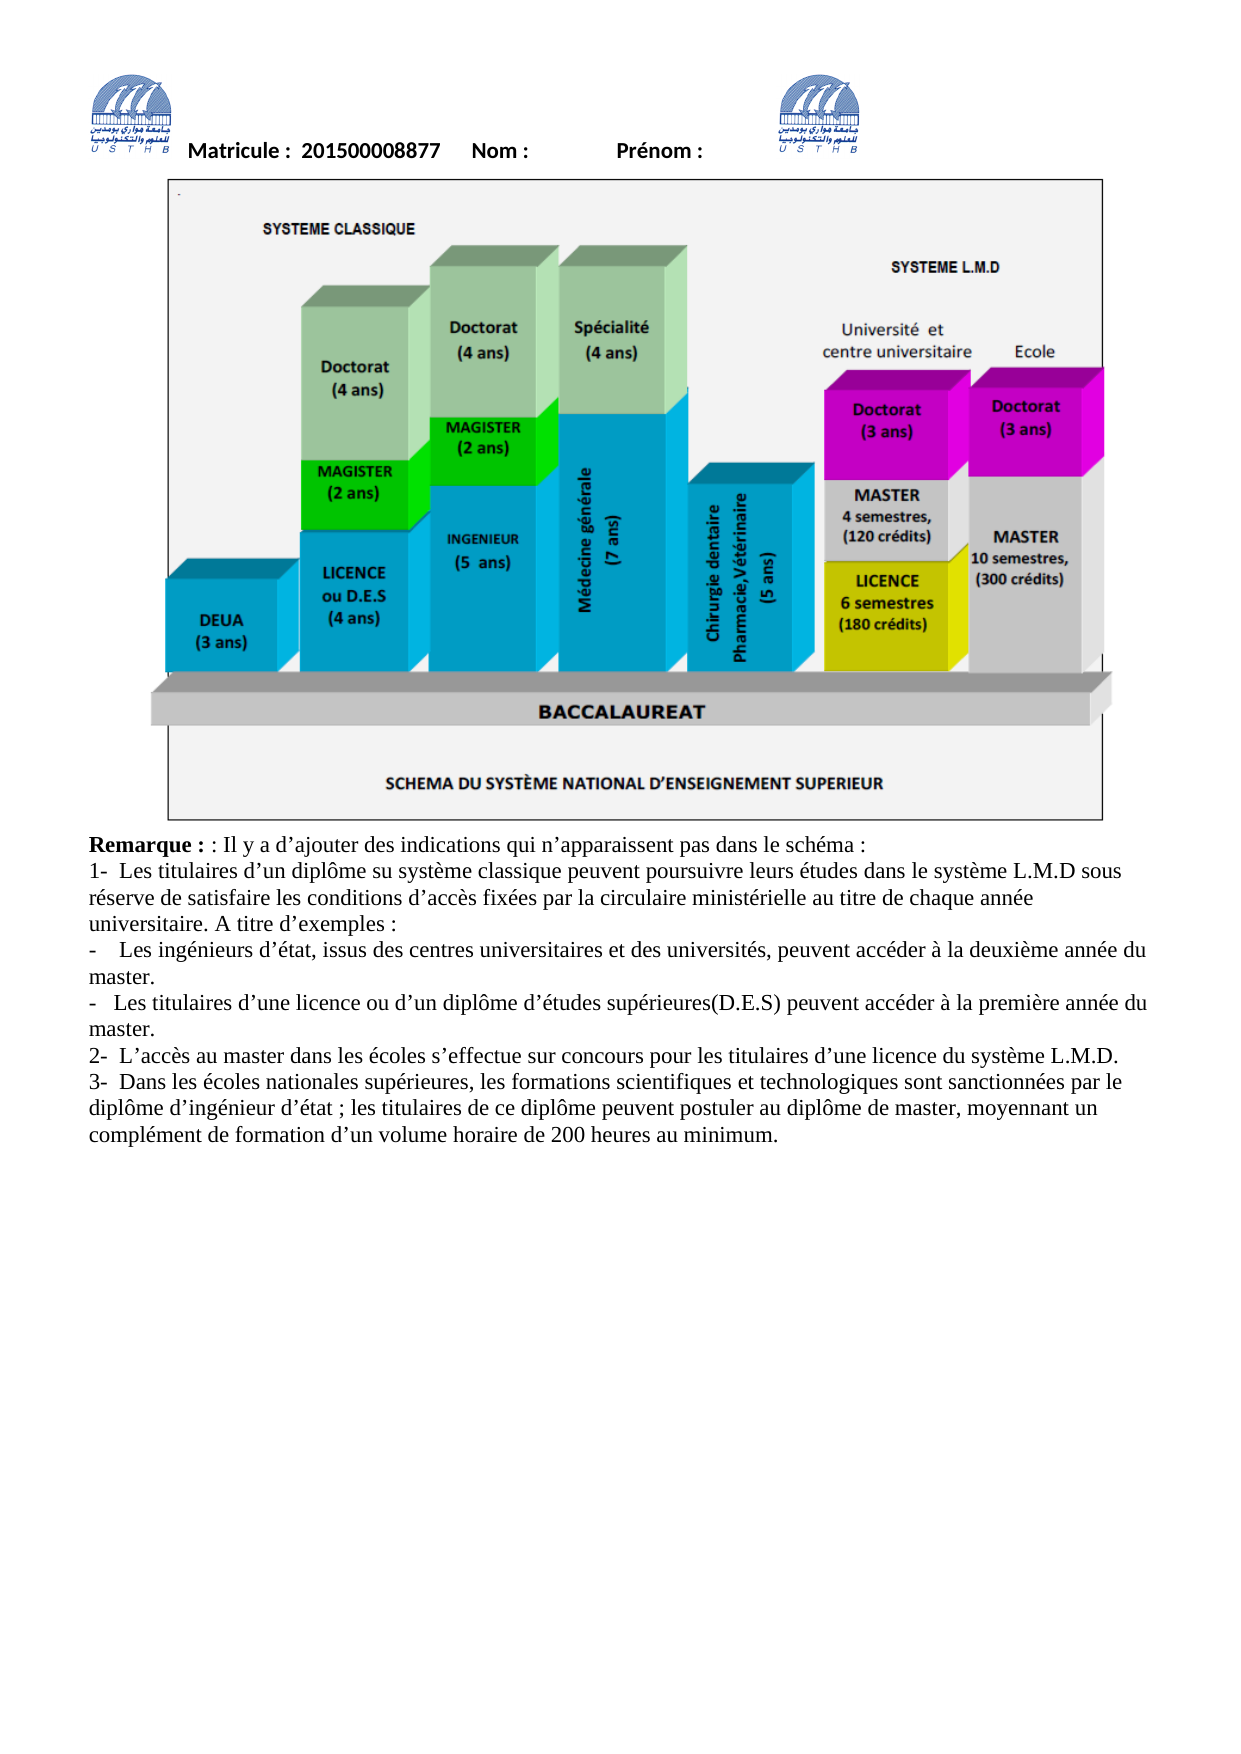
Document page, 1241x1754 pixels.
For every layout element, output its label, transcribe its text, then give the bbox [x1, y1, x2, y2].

text 2- L’accès au master dans les écoles s’effectue sur concours pour les titulaires d’une licence du système L.M.D. [88, 1042, 1152, 1068]
text - Les titulaires d’une licence ou d’un diplôme d’études supérieures(D.E.S) peuvent accéder à la première année du master. [88, 989, 1152, 1042]
text 1- Les titulaires d’un diplôme su système classique peuvent poursuivre leurs études dans le système L.M.D sous réserve de satisfaire les conditions d’accès fixées par la circulaire ministérielle au titre de chaque année universitaire. A titre d’exemples : [88, 857, 1152, 936]
picture [776, 74, 860, 159]
picture [120, 164, 1121, 831]
text 3- Dans les écoles nationales supérieures, les formations scientifiques et technologiques sont sanctionnées par le diplôme d’ingénieur d’état ; les titulaires de ce diplôme peuvent postuler au diplôme de master, moyennant un complément de formation d’un volume horaire de 200 heures au minimum. [88, 1068, 1152, 1147]
picture [88, 74, 172, 159]
text - Les ingénieurs d’état, issus des centres universitaires et des universités, peuvent accéder à la deuxième année du master. [88, 936, 1152, 989]
text Remarque : : Il y a d’ajouter des indications qui n’apparaissent pas dans le schéma : [88, 831, 1152, 857]
